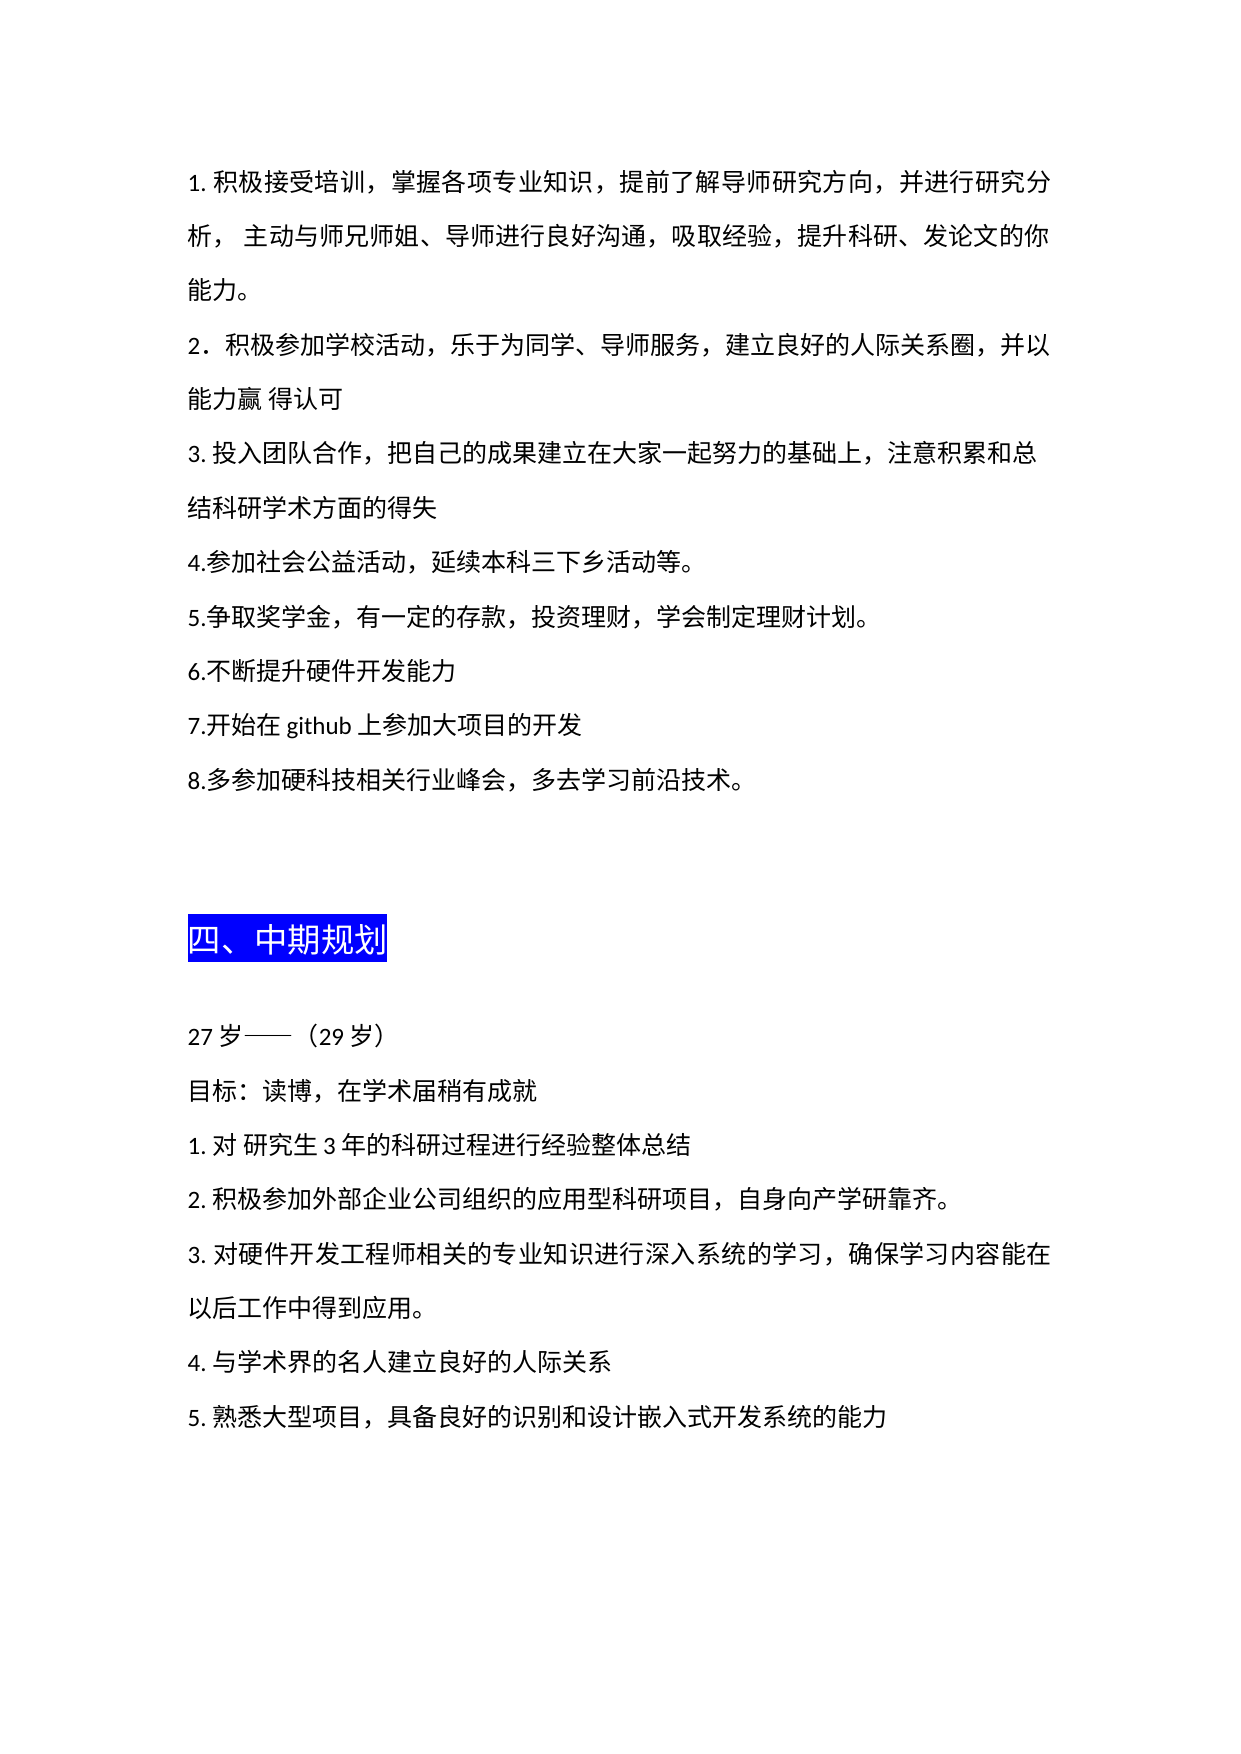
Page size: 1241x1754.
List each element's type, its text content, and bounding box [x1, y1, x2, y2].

text 2. 积极参加外部企业公司组织的应用型科研项目，自身向产学研靠齐。 [187, 1180, 1053, 1216]
text 目标：读博，在学术届稍有成就 [187, 1071, 1053, 1107]
text 7.开始在github上参加大项目的开发 [187, 706, 1053, 742]
text 5. 熟悉大型项目，具备良好的识别和设计嵌入式开发系统的能力 [187, 1397, 1053, 1433]
text 4. 与学术界的名人建立良好的人际关系 [187, 1343, 1053, 1379]
text 1. 积极接受培训，掌握各项专业知识，提前了解导师研究方向，并进行研究分析， 主动与师兄师姐、导师进行良好沟通，吸取经验，提升科研、发论文的你能力。 [187, 162, 1053, 307]
text 6.不断提升硬件开发能力 [187, 651, 1053, 688]
text 27 岁——（29 岁） [187, 1017, 1053, 1053]
text 3. 对硬件开发工程师相关的专业知识进行深入系统的学习，确保学习内容能在以后工作中得到应用。 [187, 1234, 1053, 1325]
text 8.多参加硬科技相关行业峰会，多去学习前沿技术。 [187, 760, 1053, 796]
text 4.参加社会公益活动，延续本科三下乡活动等。 [187, 543, 1053, 579]
text 2．积极参加学校活动，乐于为同学、导师服务，建立良好的人际关系圈，并以能力赢 得认可 [187, 325, 1053, 416]
text 3. 投入团队合作，把自己的成果建立在大家一起努力的基础上，注意积累和总 [187, 434, 1053, 470]
text 5.争取奖学金，有一定的存款，投资理财，学会制定理财计划。 [187, 597, 1053, 633]
text 结科研学术方面的得失 [187, 488, 1053, 524]
list 四、中期规划 [187, 906, 1053, 971]
text 1. 对 研究生3 年的科研过程进行经验整体总结 [187, 1125, 1053, 1162]
